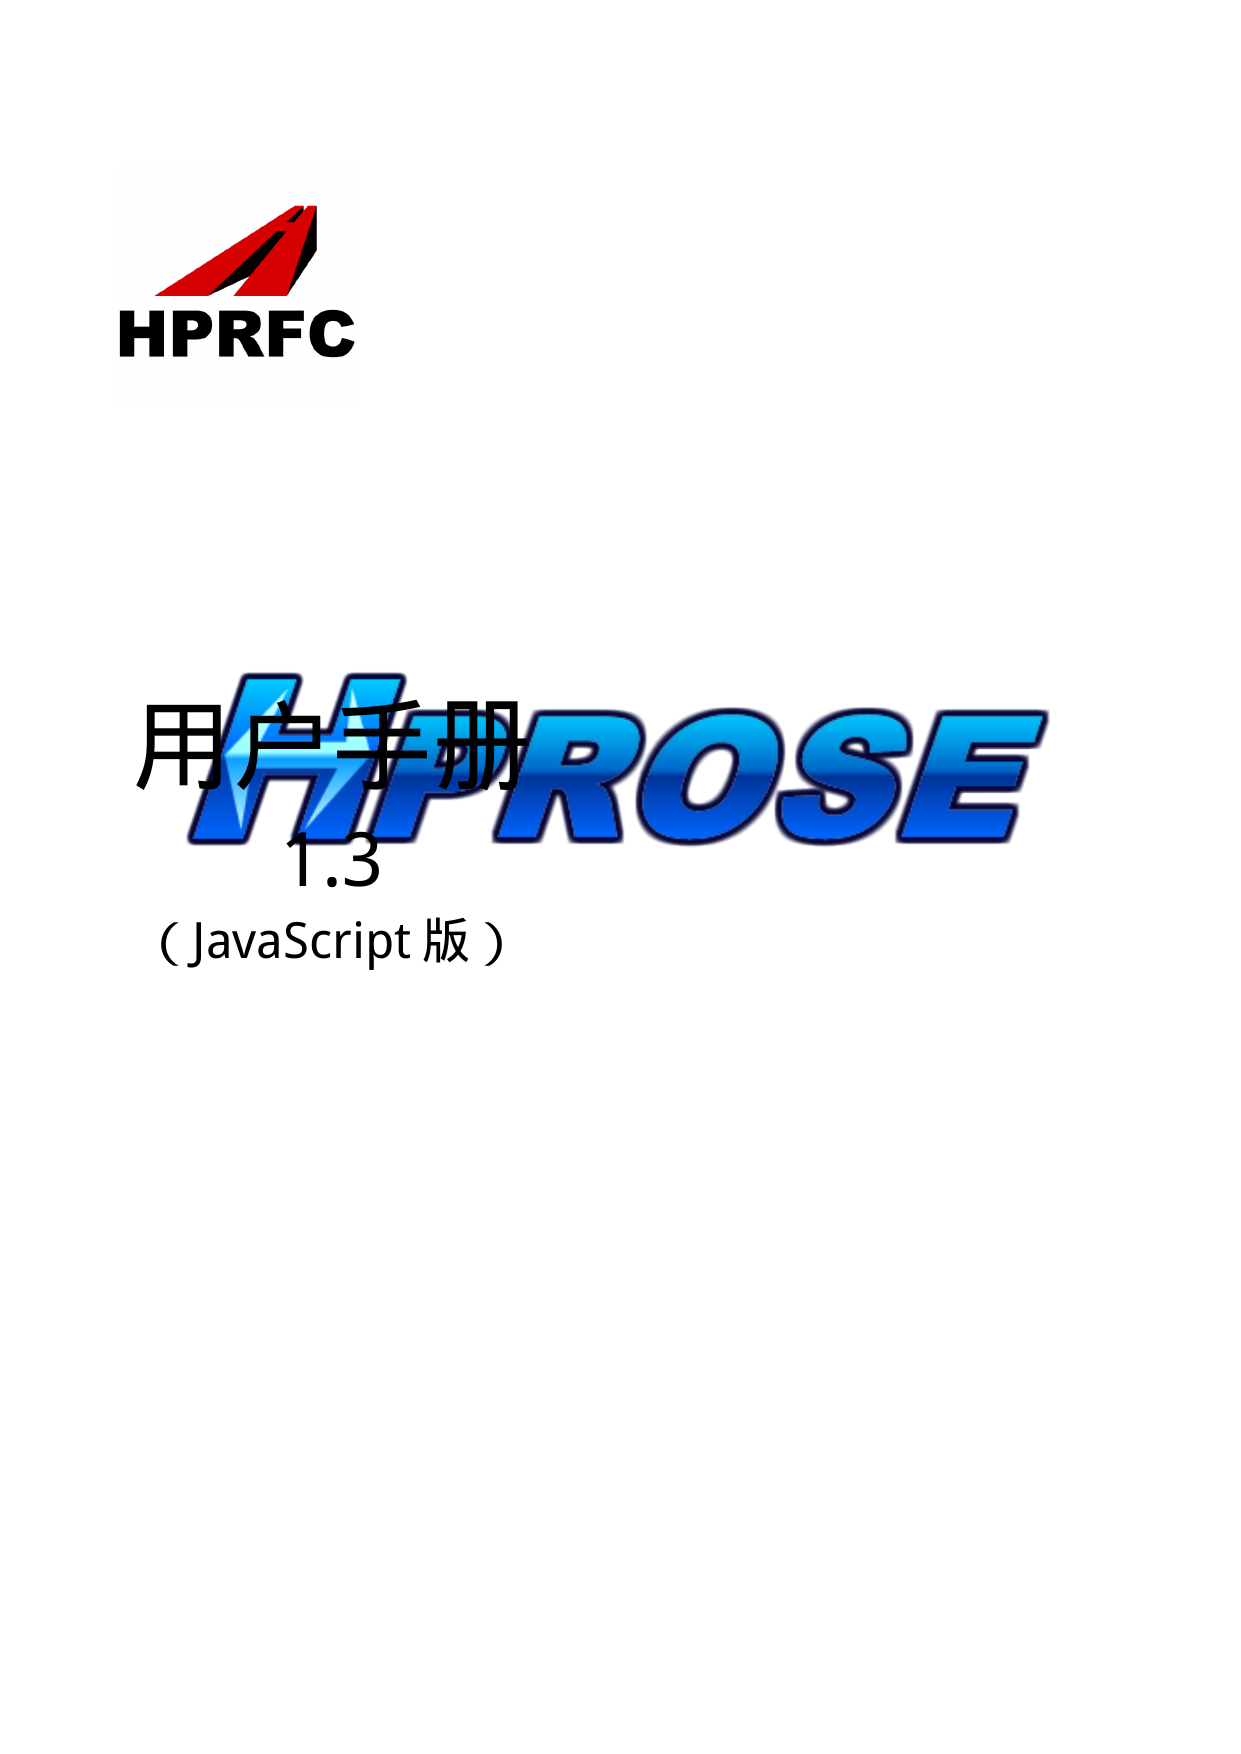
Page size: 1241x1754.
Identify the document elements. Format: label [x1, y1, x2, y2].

picture [187, 712, 213, 728]
picture [187, 736, 213, 752]
picture [177, 669, 1064, 848]
picture [112, 162, 361, 410]
